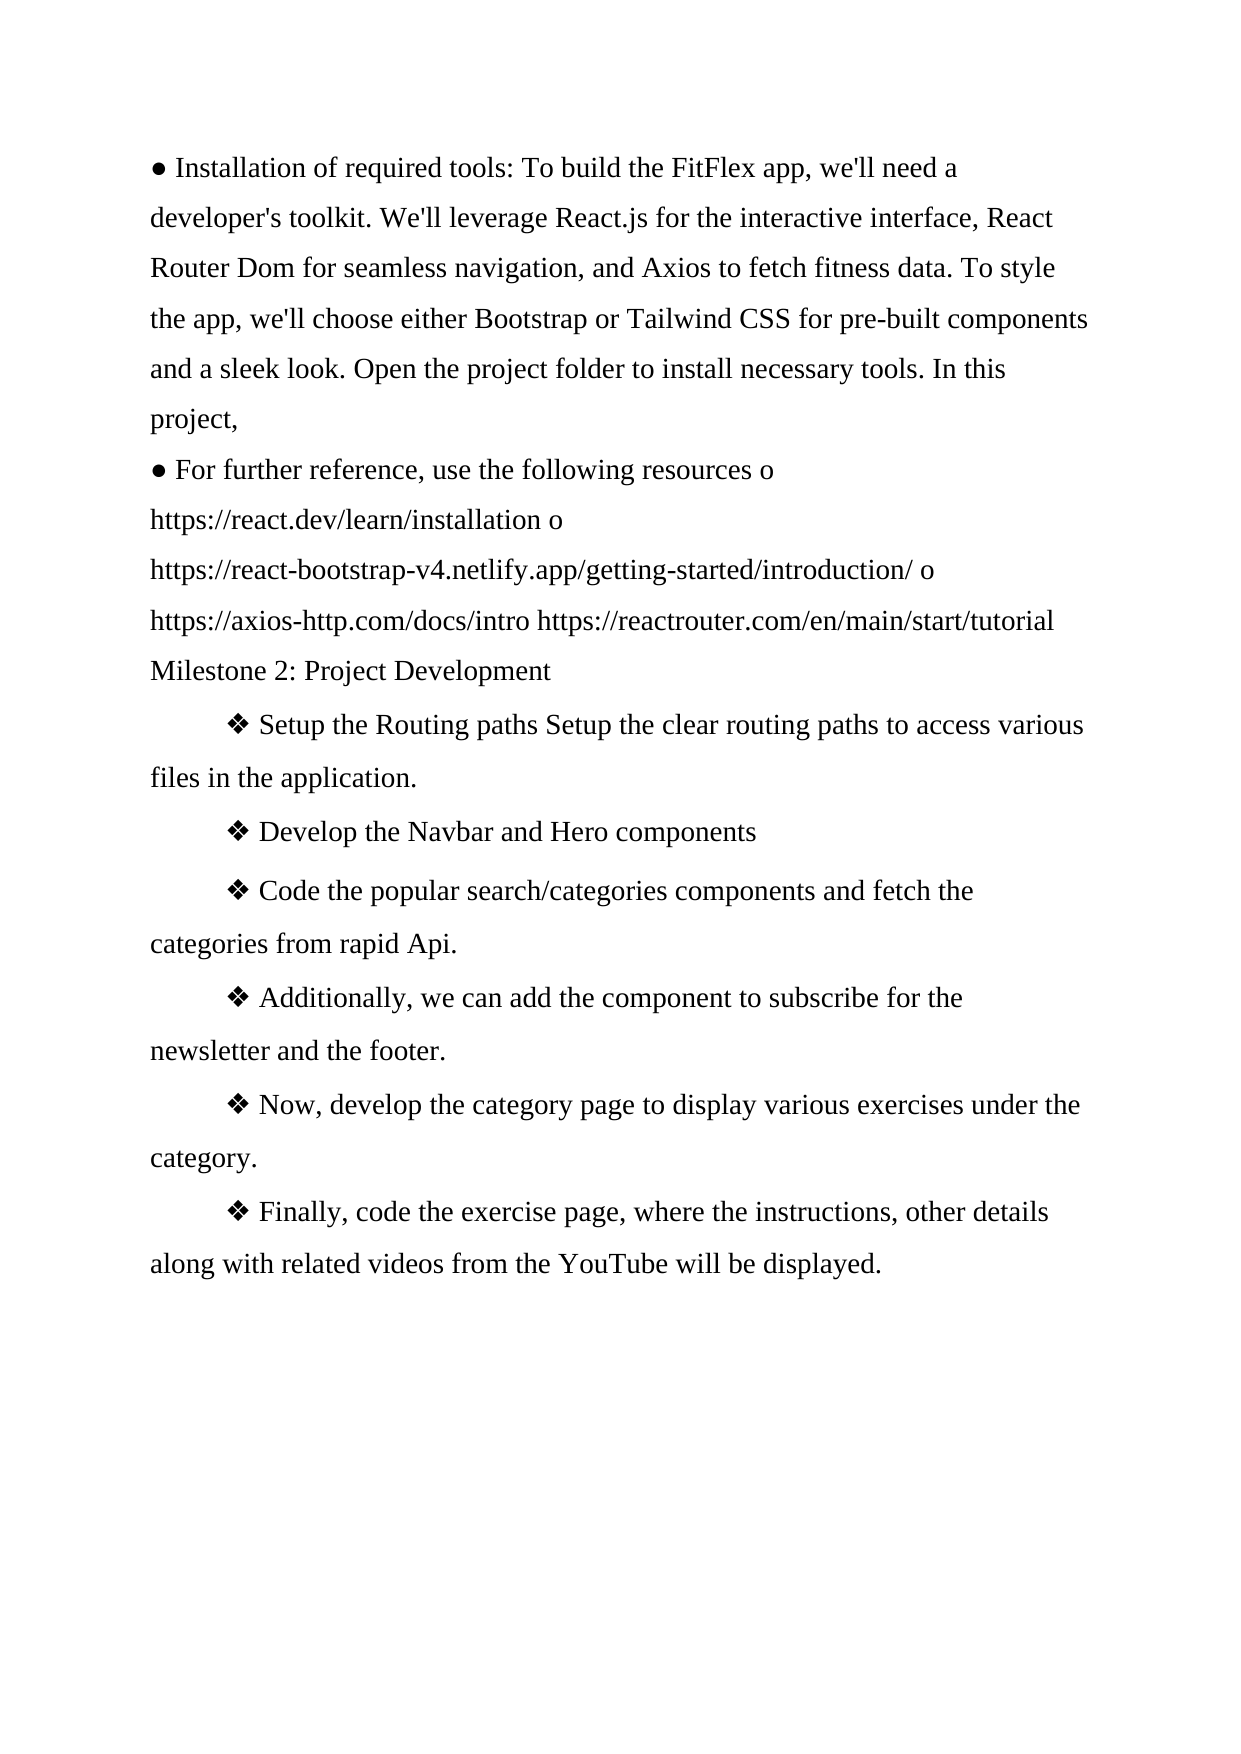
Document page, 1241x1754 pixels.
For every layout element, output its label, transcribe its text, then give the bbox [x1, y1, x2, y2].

text ❖ Setup the Routing paths Setup the clear routing paths to access various files in the application. [150, 703, 1090, 793]
text ● For further reference, use the following resources o https://react.dev/learn/installation o https://react-bootstrap-v4.netlify.app/getting-started/introduction/ o https://axios-http.com/docs/intro https://reactrouter.com/en/main/start/tutorial Milestone 2: Project Development [150, 452, 1090, 687]
text ● Installation of required tools: To build the FitFlex app, we'll need a developer's toolkit. We'll leverage React.js for the interactive interface, React Router Dom for seamless navigation, and Axios to fetch fitness data. To style the app, we'll choose either Bootstrap or Tailwind CSS for pre-built components and a sleek look. Open the project folder to install necessary tools. In this project, [150, 150, 1090, 435]
text ❖ Code the popular search/categories components and fetch the categories from rapid Api. [150, 870, 1090, 960]
text ❖ Additionally, we can add the component to subscribe for the newsletter and the footer. [150, 976, 1090, 1066]
text ❖ Develop the Navbar and Hero components [150, 810, 1090, 850]
text ❖ Finally, code the exercise page, where the instructions, other details along with related videos from the YouTube will be displayed. [150, 1190, 1090, 1280]
text ❖ Now, develop the category page to display various exercises under the category. [150, 1083, 1090, 1173]
